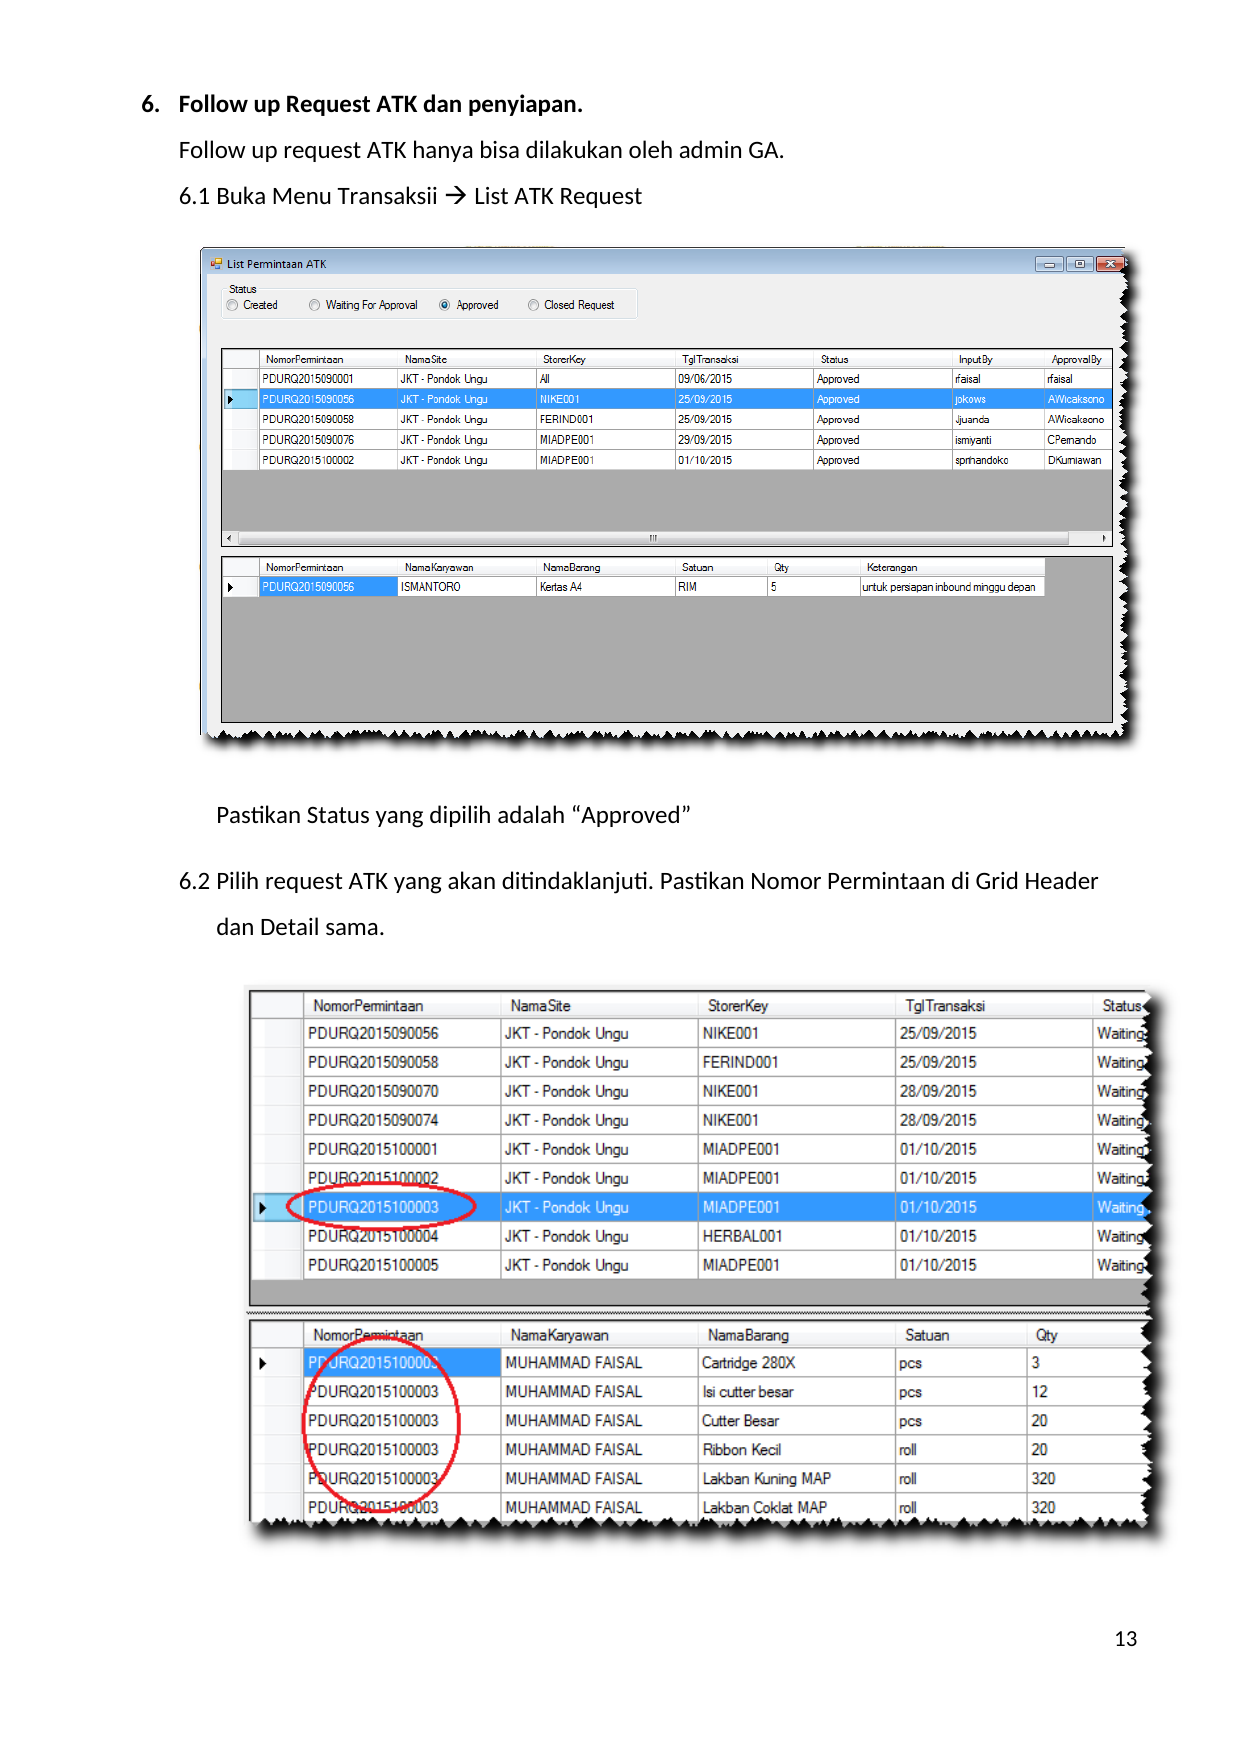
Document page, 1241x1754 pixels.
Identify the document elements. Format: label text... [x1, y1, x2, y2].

text Pastikan Status yang dipilih adalah “Approved” [141, 799, 1137, 829]
list Pilih request ATK yang akan ditindaklanjuti. Pastikan Nomor Permintaan di Grid Header dan Detail sama. [178, 865, 1137, 942]
list Buka Menu Transaksii List ATK Request [178, 180, 1137, 211]
picture [216, 956, 1191, 1566]
picture [178, 225, 1154, 764]
list Follow up request ATK hanya bisa dilakukan oleh admin GA. [178, 134, 1137, 165]
list Follow up Request ATK dan penyiapan. [141, 89, 1137, 119]
